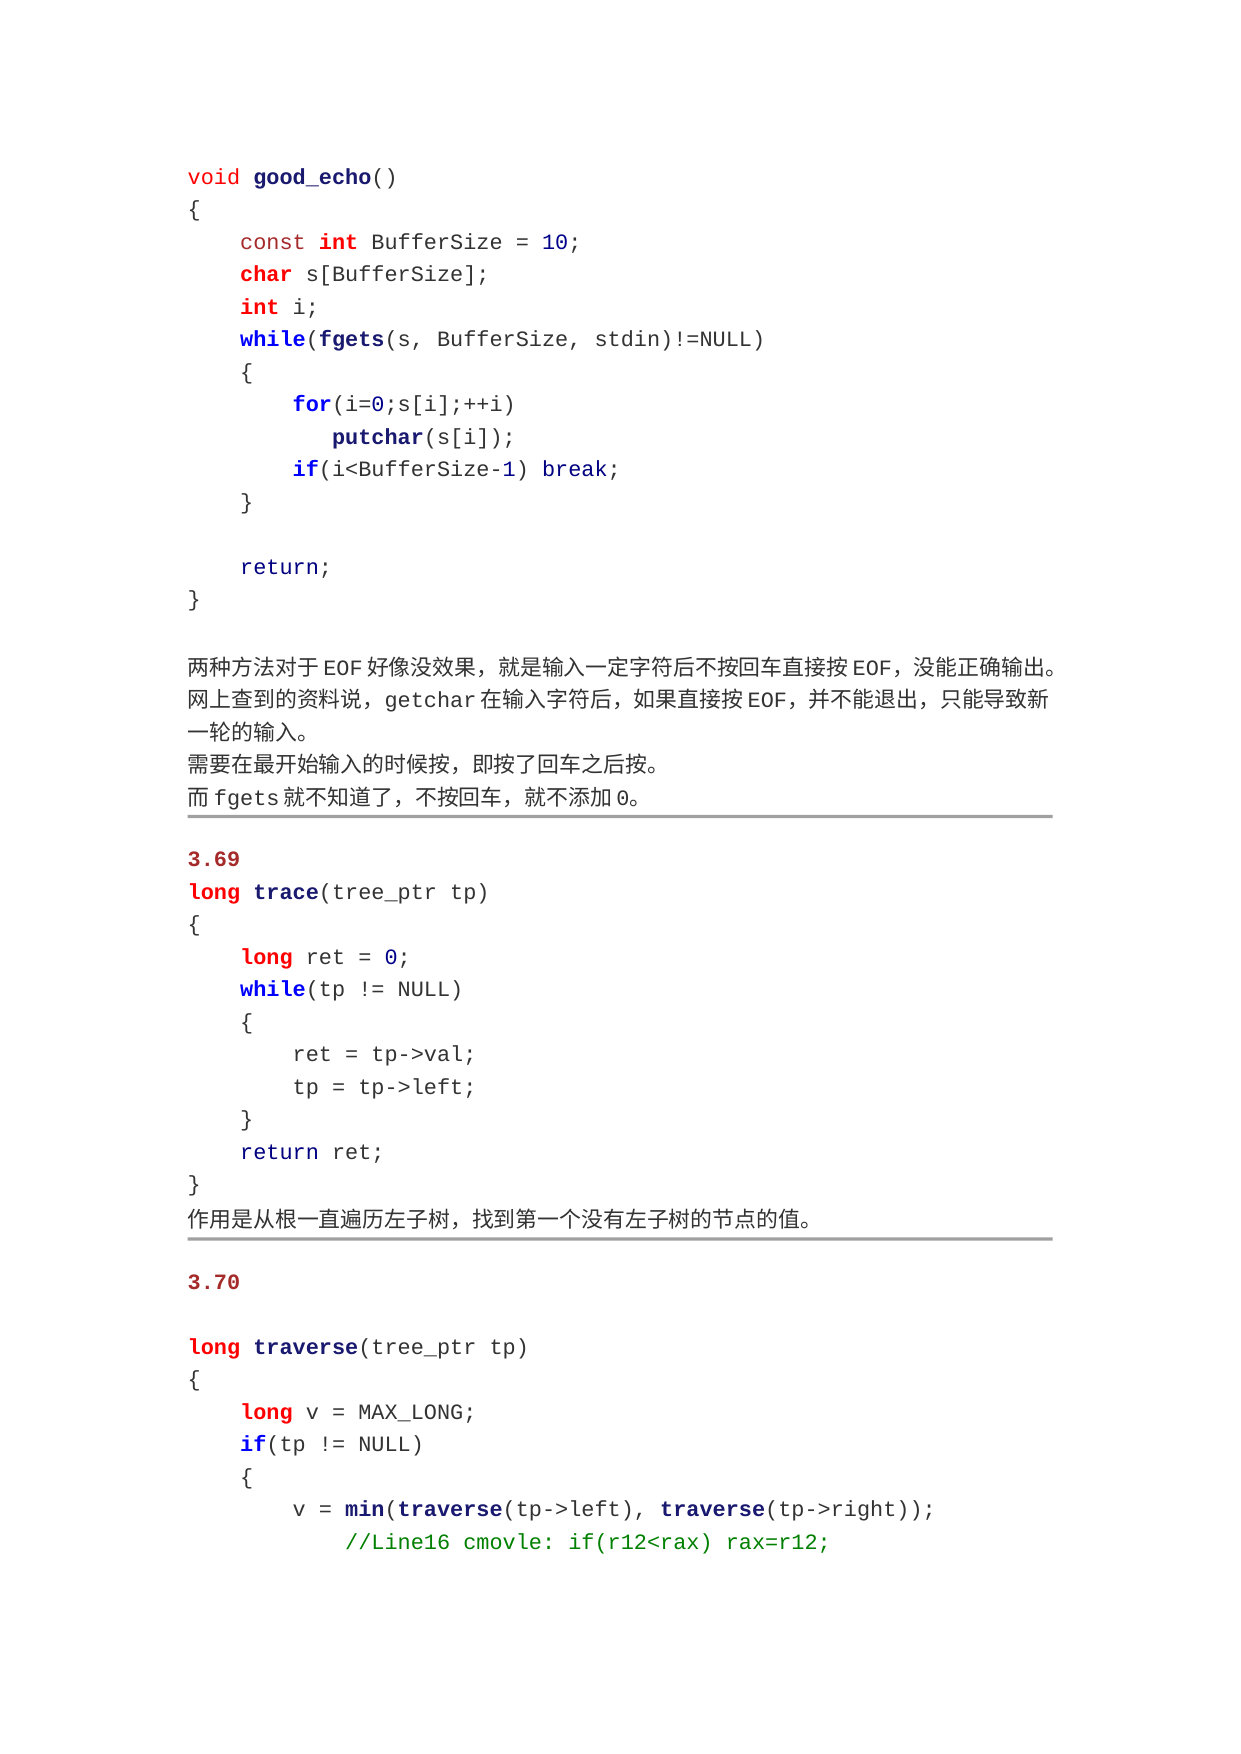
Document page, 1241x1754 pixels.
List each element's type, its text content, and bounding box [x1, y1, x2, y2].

text 作用是从根一直遍历左子树，找到第一个没有左子树的节点的值。 [187, 1202, 1053, 1234]
text void good_echo() { const int BufferSize = 10; char s[BufferSize]; int i; while(fgets(s, BufferSize, stdin)!=NULL) { for(i=0;s[i];++i) putchar(s[i]); if(i<BufferSize-1) break; } return; } [187, 162, 1053, 617]
text 网上查到的资料说，getchar在输入字符后，如果直接按EOF，并不能退出，只能导致新一轮的输入。 [187, 682, 1053, 747]
text 两种方法对于EOF好像没效果，就是输入一定字符后不按回车直接按EOF，没能正确输出。 [187, 649, 1053, 682]
text 需要在最开始输入的时候按，即按了回车之后按。 [187, 747, 1053, 779]
text 3.69 [187, 844, 1053, 877]
text long trace(tree_ptr tp) { long ret = 0; while(tp != NULL) { ret = tp->val; tp = tp->left; } return ret; } [187, 877, 1053, 1202]
text //Line16 cmovle: if(r12<rax) rax=r12; [187, 1527, 1053, 1559]
text 3.70 [187, 1267, 1053, 1299]
text 而fgets就不知道了，不按回车，就不添加0。 [187, 779, 1053, 812]
text long traverse(tree_ptr tp) { long v = MAX_LONG; if(tp != NULL) { v = min(traverse(tp->left), traverse(tp->right)); [187, 1332, 1053, 1527]
